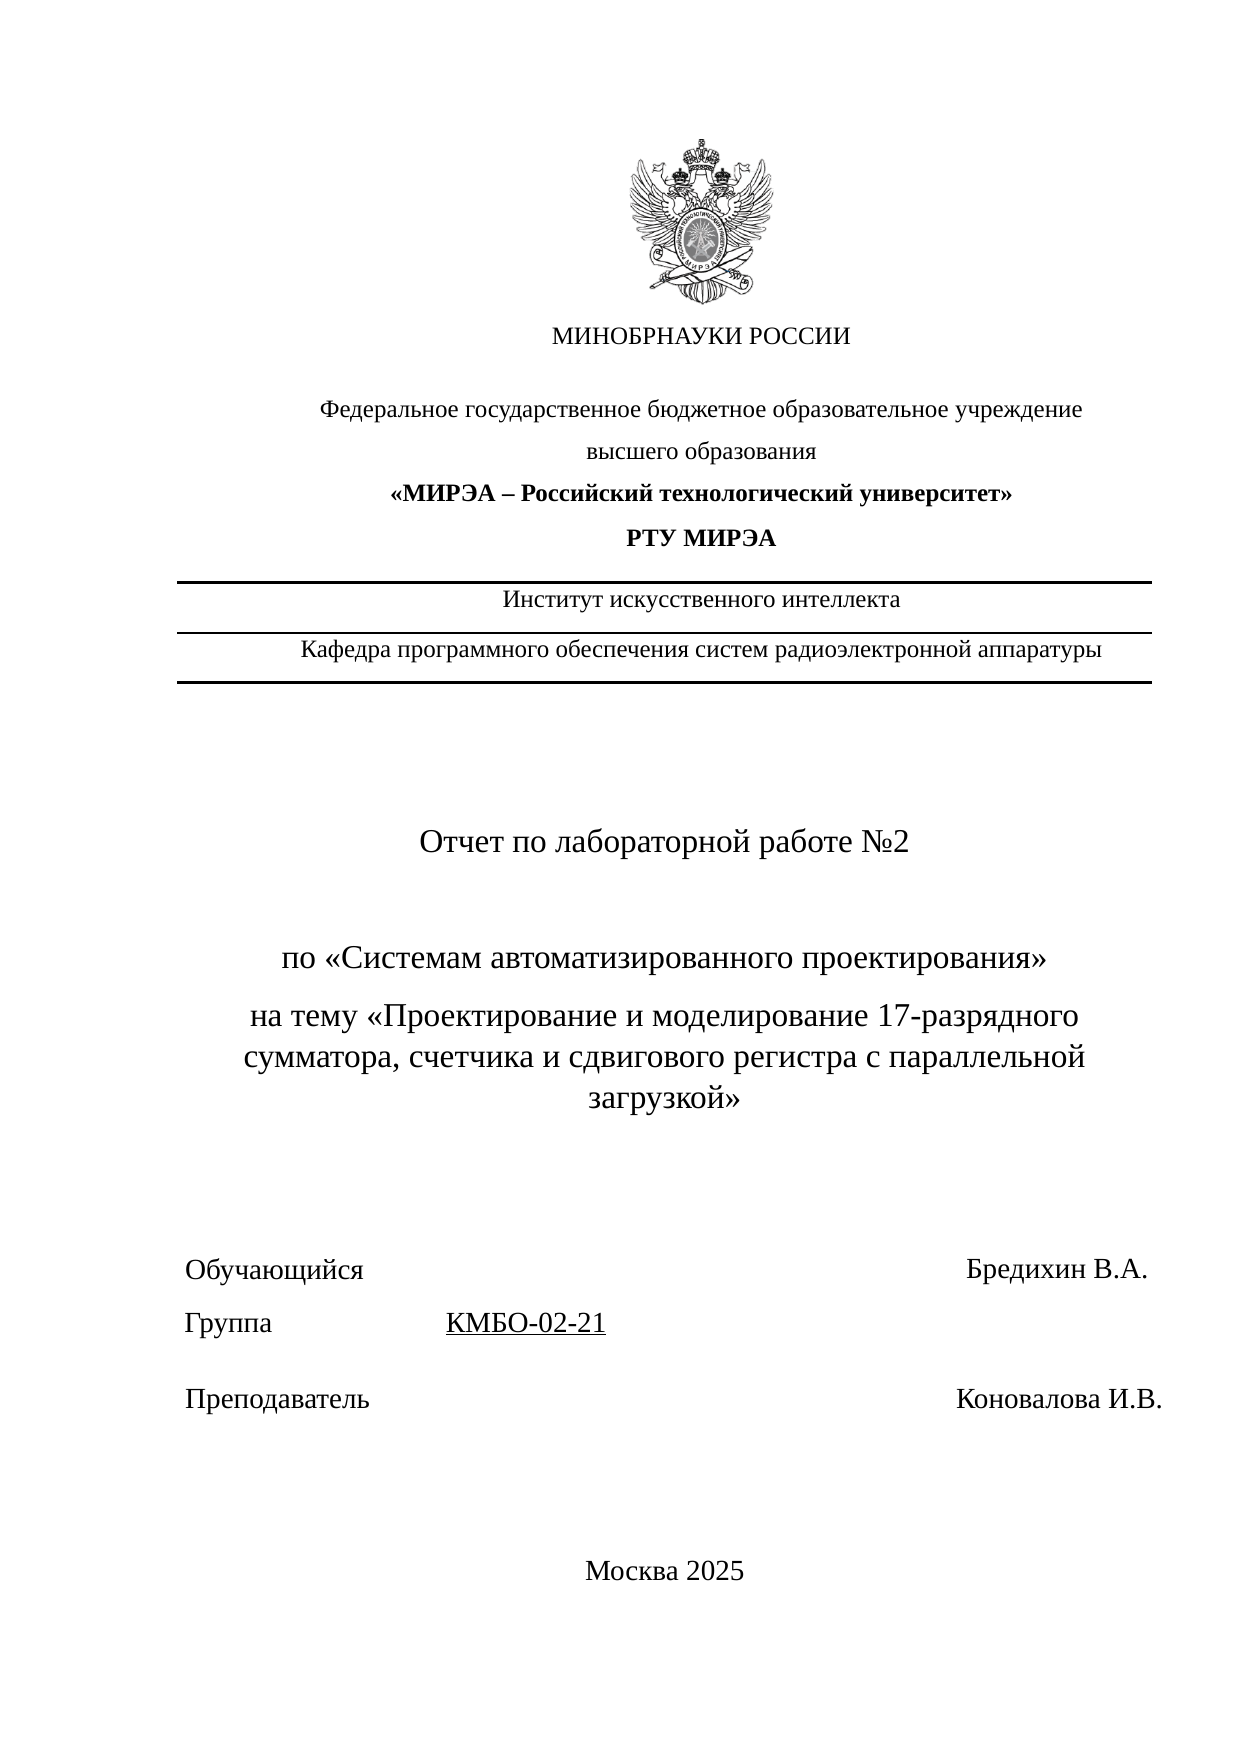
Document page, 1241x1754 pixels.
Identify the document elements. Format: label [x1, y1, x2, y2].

picture [628, 139, 774, 305]
